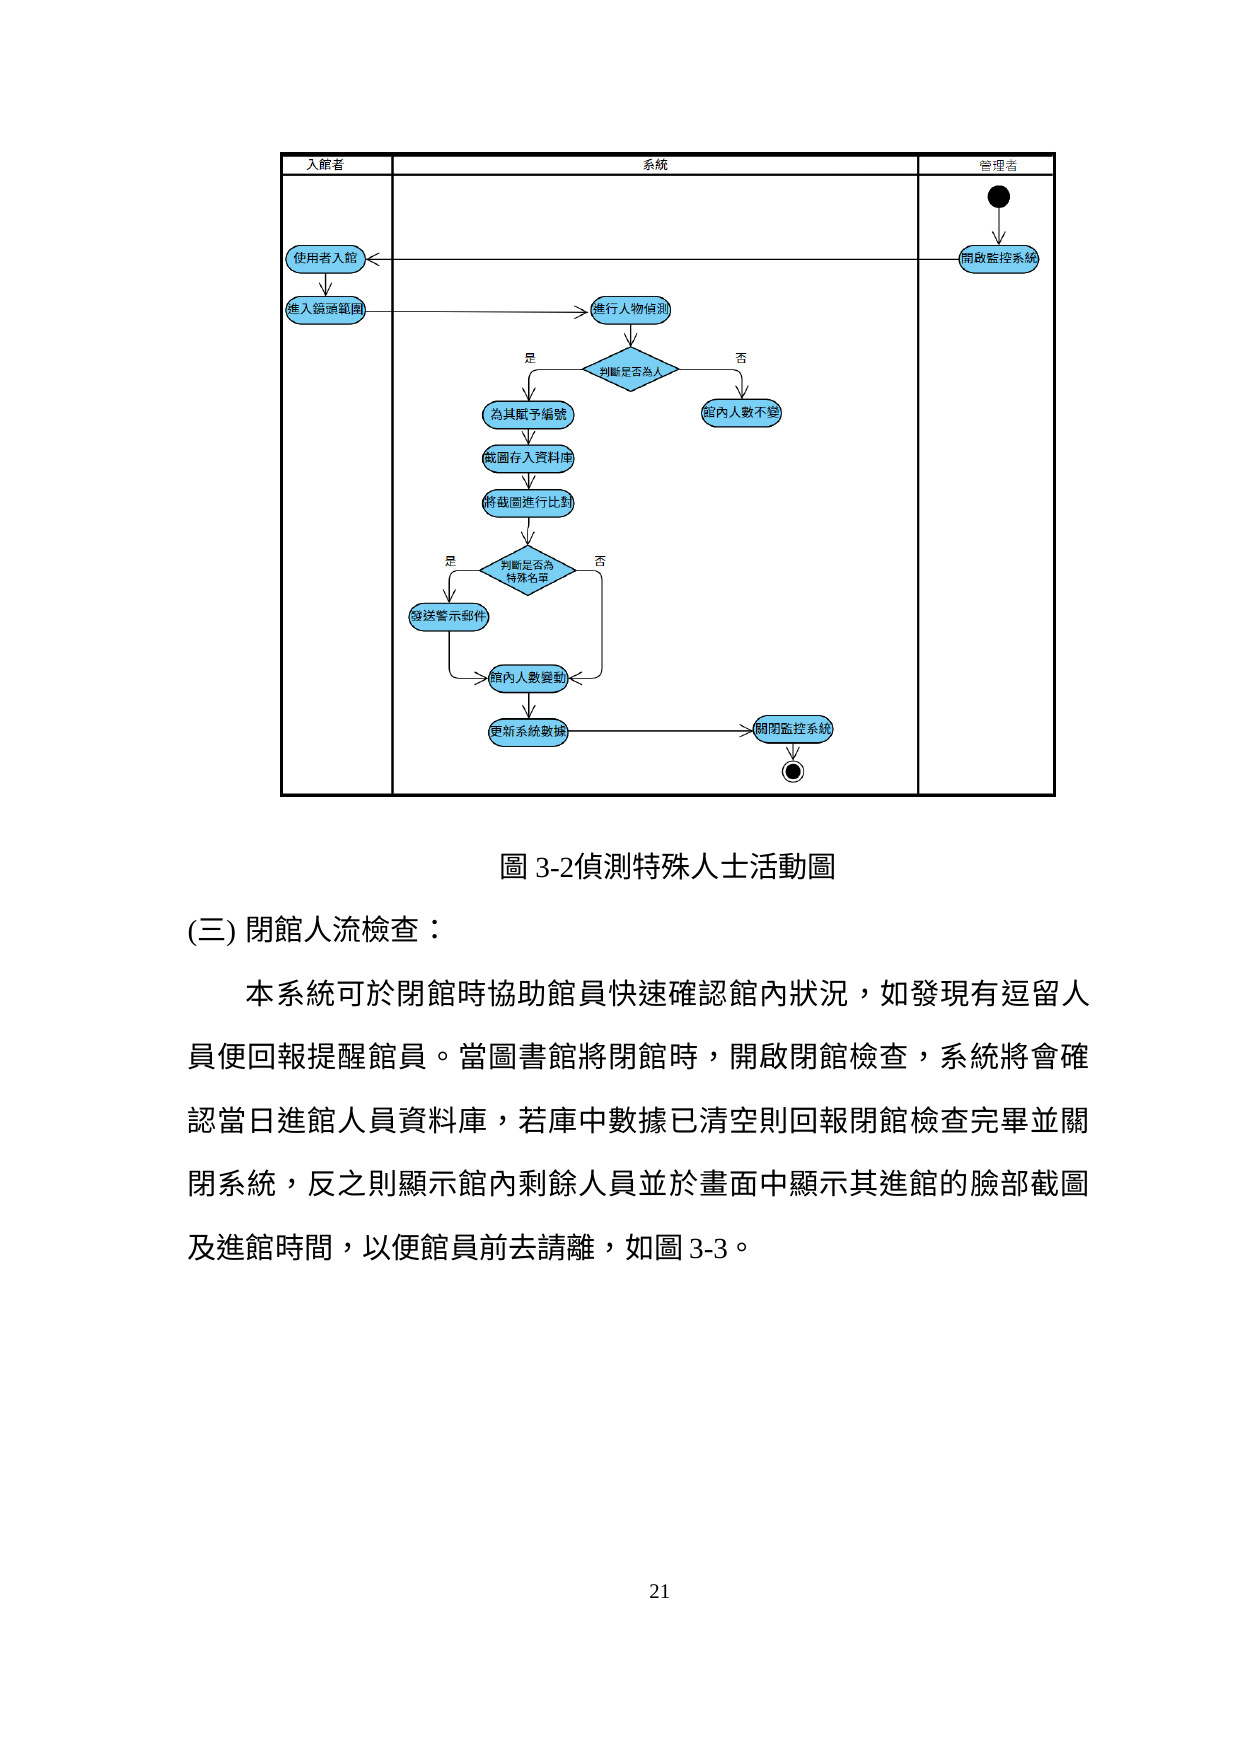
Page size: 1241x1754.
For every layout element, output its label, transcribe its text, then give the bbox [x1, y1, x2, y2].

text 本系統可於閉館時協助館員快速確認館內狀況，如發現有逗留人員便回報提醒館員。當圖書館將閉館時，開啟閉館檢查，系統將會確認當日進館人員資料庫，若庫中數據已清空則回報閉館檢查完畢並關閉系統，反之則顯示館內剩餘人員並於畫面中顯示其進館的臉部截圖及進館時間，以便館員前去請離，如圖3-3。 [187, 970, 1090, 1266]
text 圖 3-2偵測特殊人士活動圖 [187, 843, 1090, 886]
list 閉館人流檢查： [187, 907, 1090, 949]
picture [283, 155, 1053, 794]
